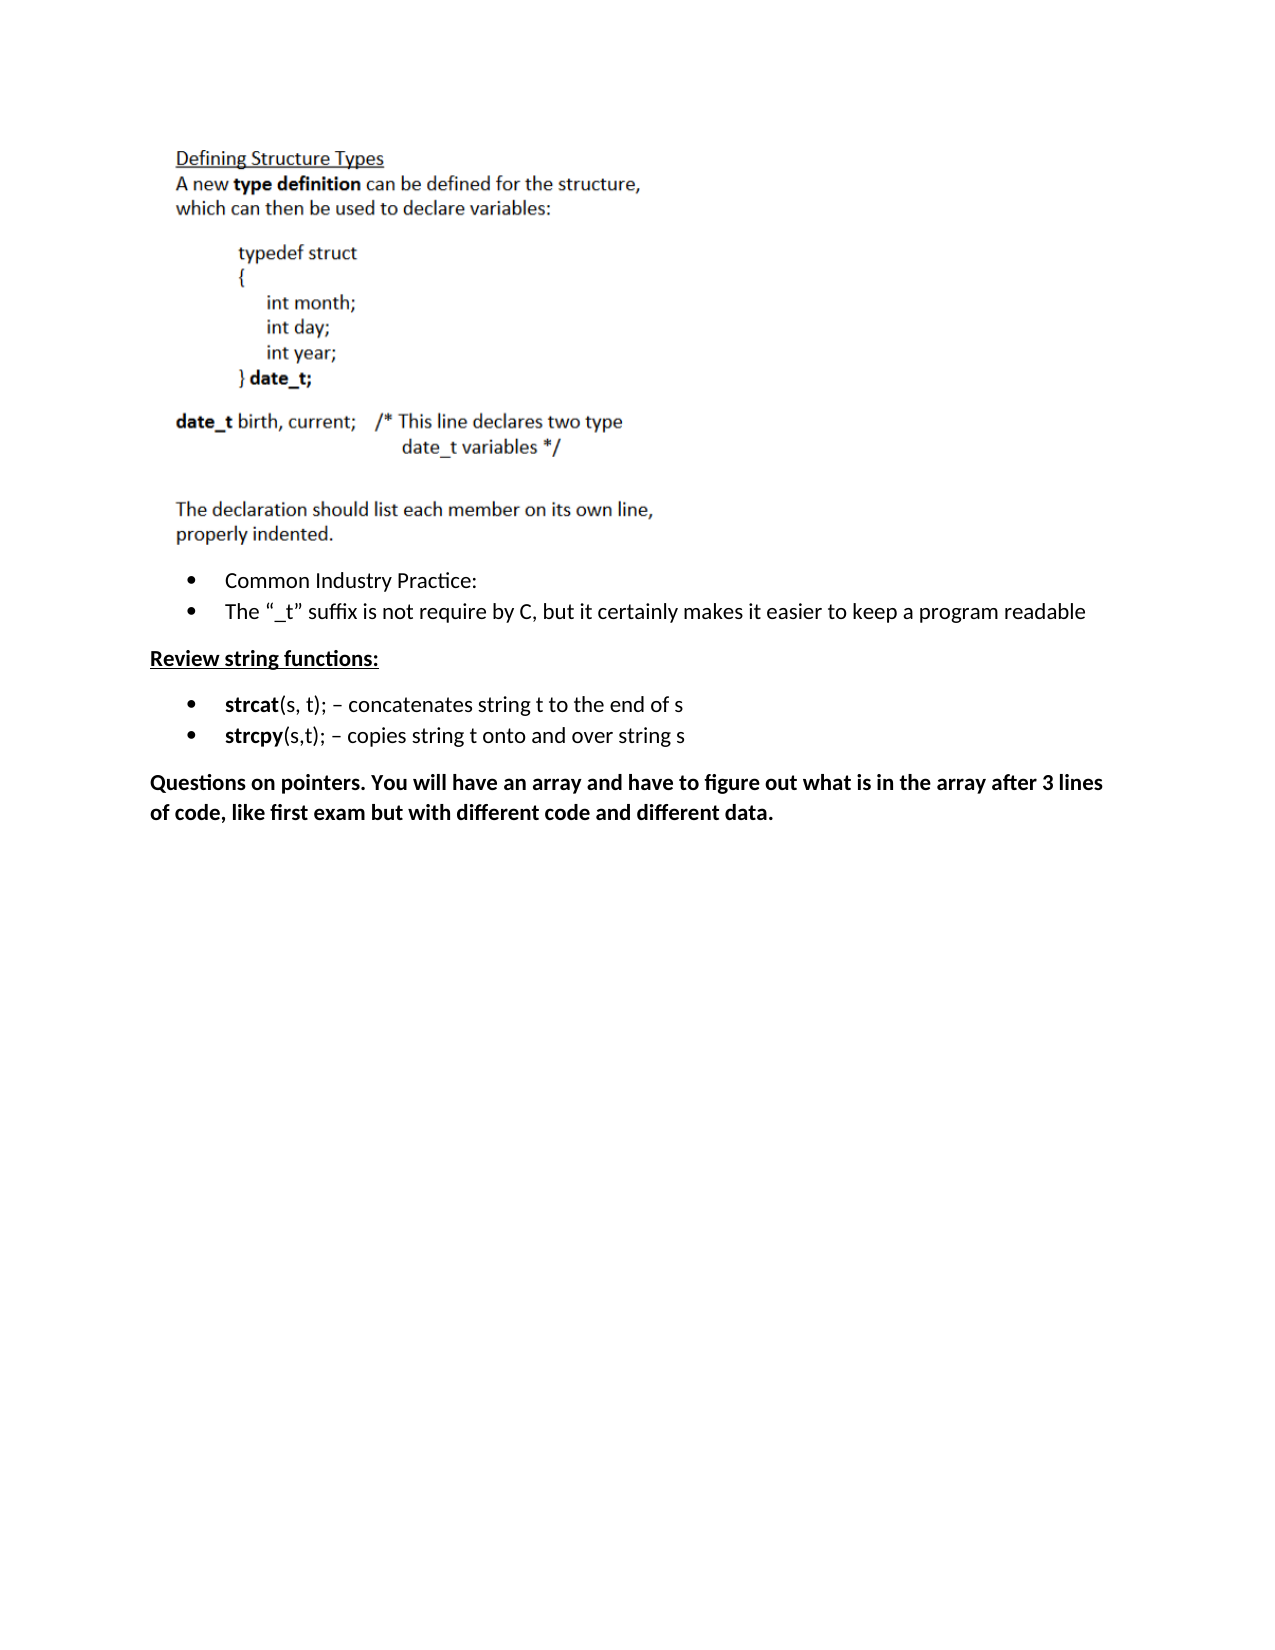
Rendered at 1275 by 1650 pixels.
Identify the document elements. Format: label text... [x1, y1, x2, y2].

list The “_t” suffix is not require by C, but it certainly makes it easier to keep a program readable [187, 597, 1125, 625]
list Common Industry Practice: [187, 567, 1125, 594]
list strcpy(s,t); – copies string t onto and over string s [187, 721, 1125, 749]
text Review string functions: [150, 644, 1125, 672]
text Questions on pointers. You will have an array and have to figure out what is in the array after 3 lines of code, like first exam but with different code and different data. [150, 768, 1125, 826]
list strcat(s, t); – concatenates string t to the end of s [187, 691, 1125, 718]
